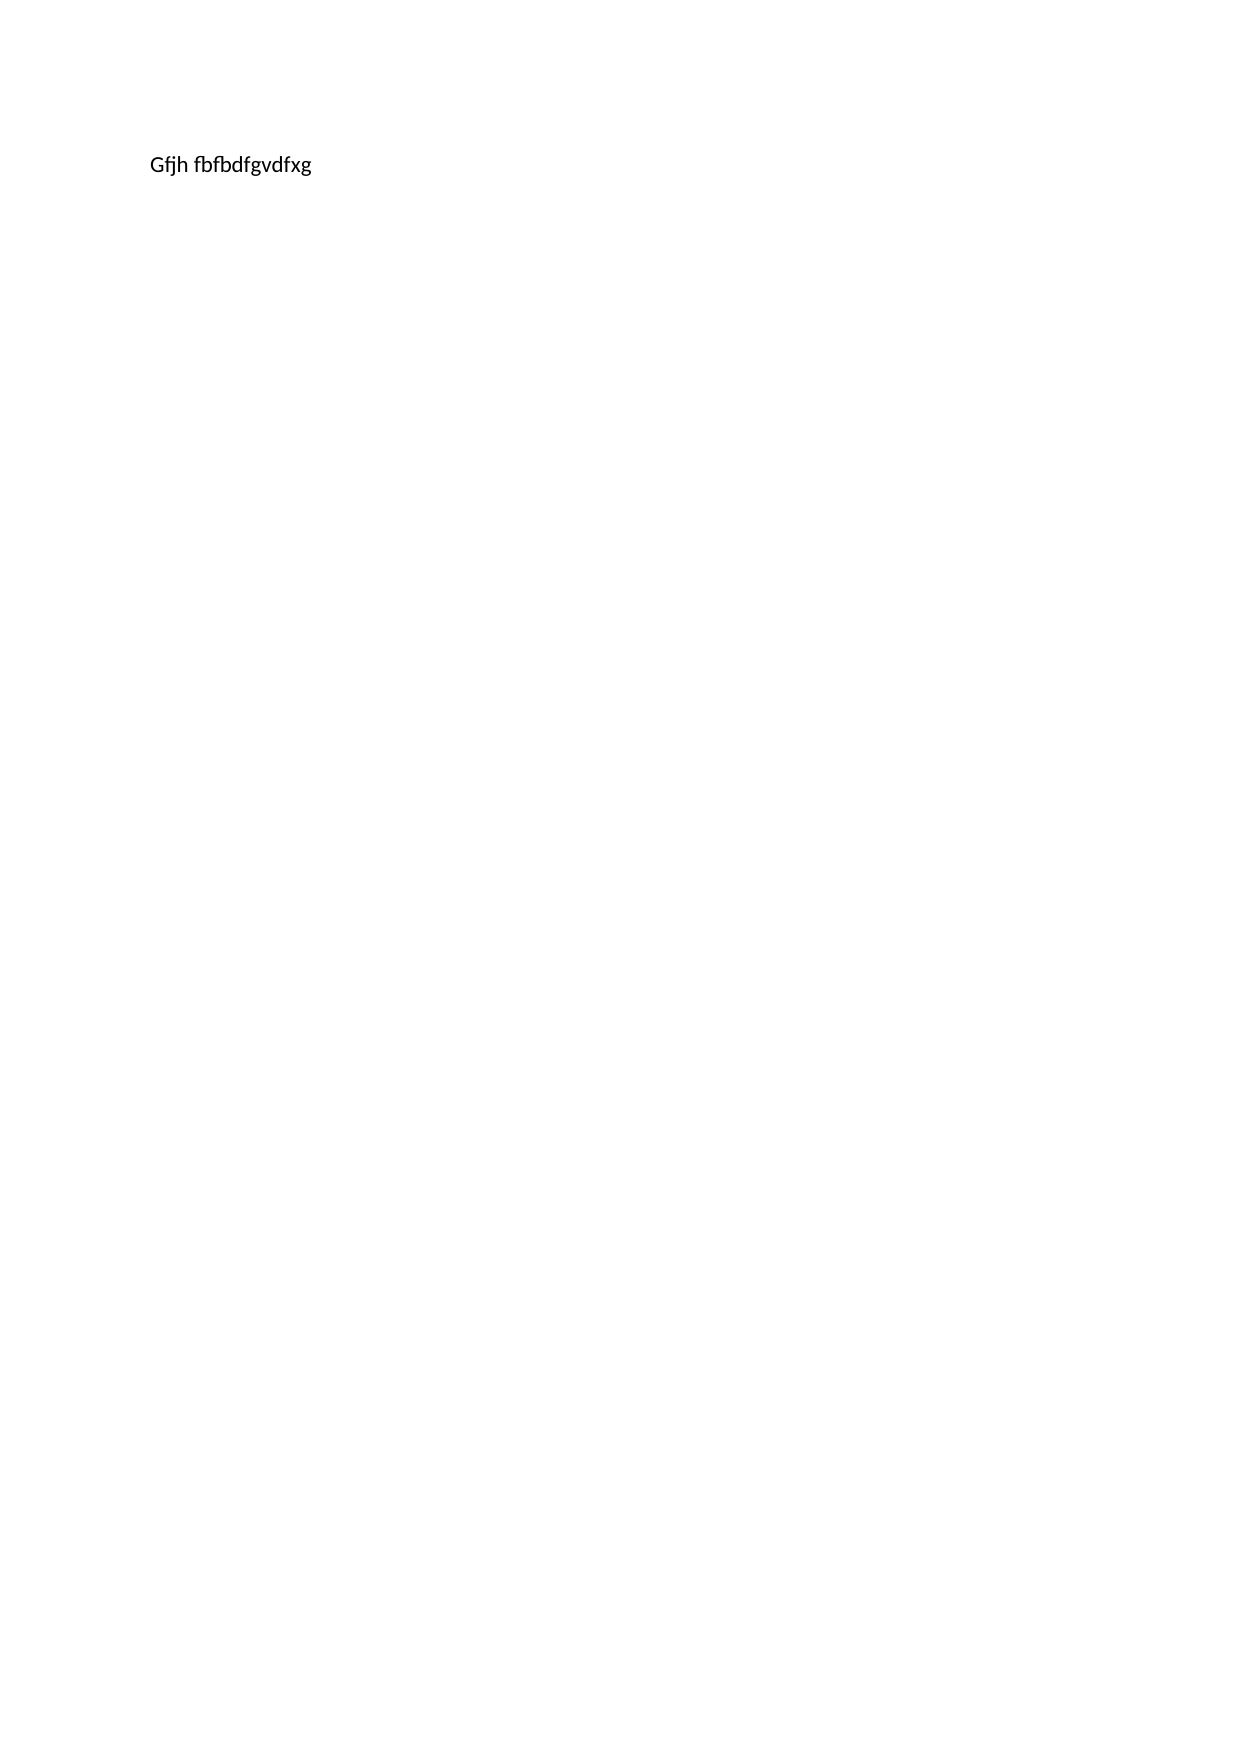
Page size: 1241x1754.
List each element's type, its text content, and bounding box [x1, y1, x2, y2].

text Gfjh fbfbdfgvdfxg [150, 150, 1090, 178]
